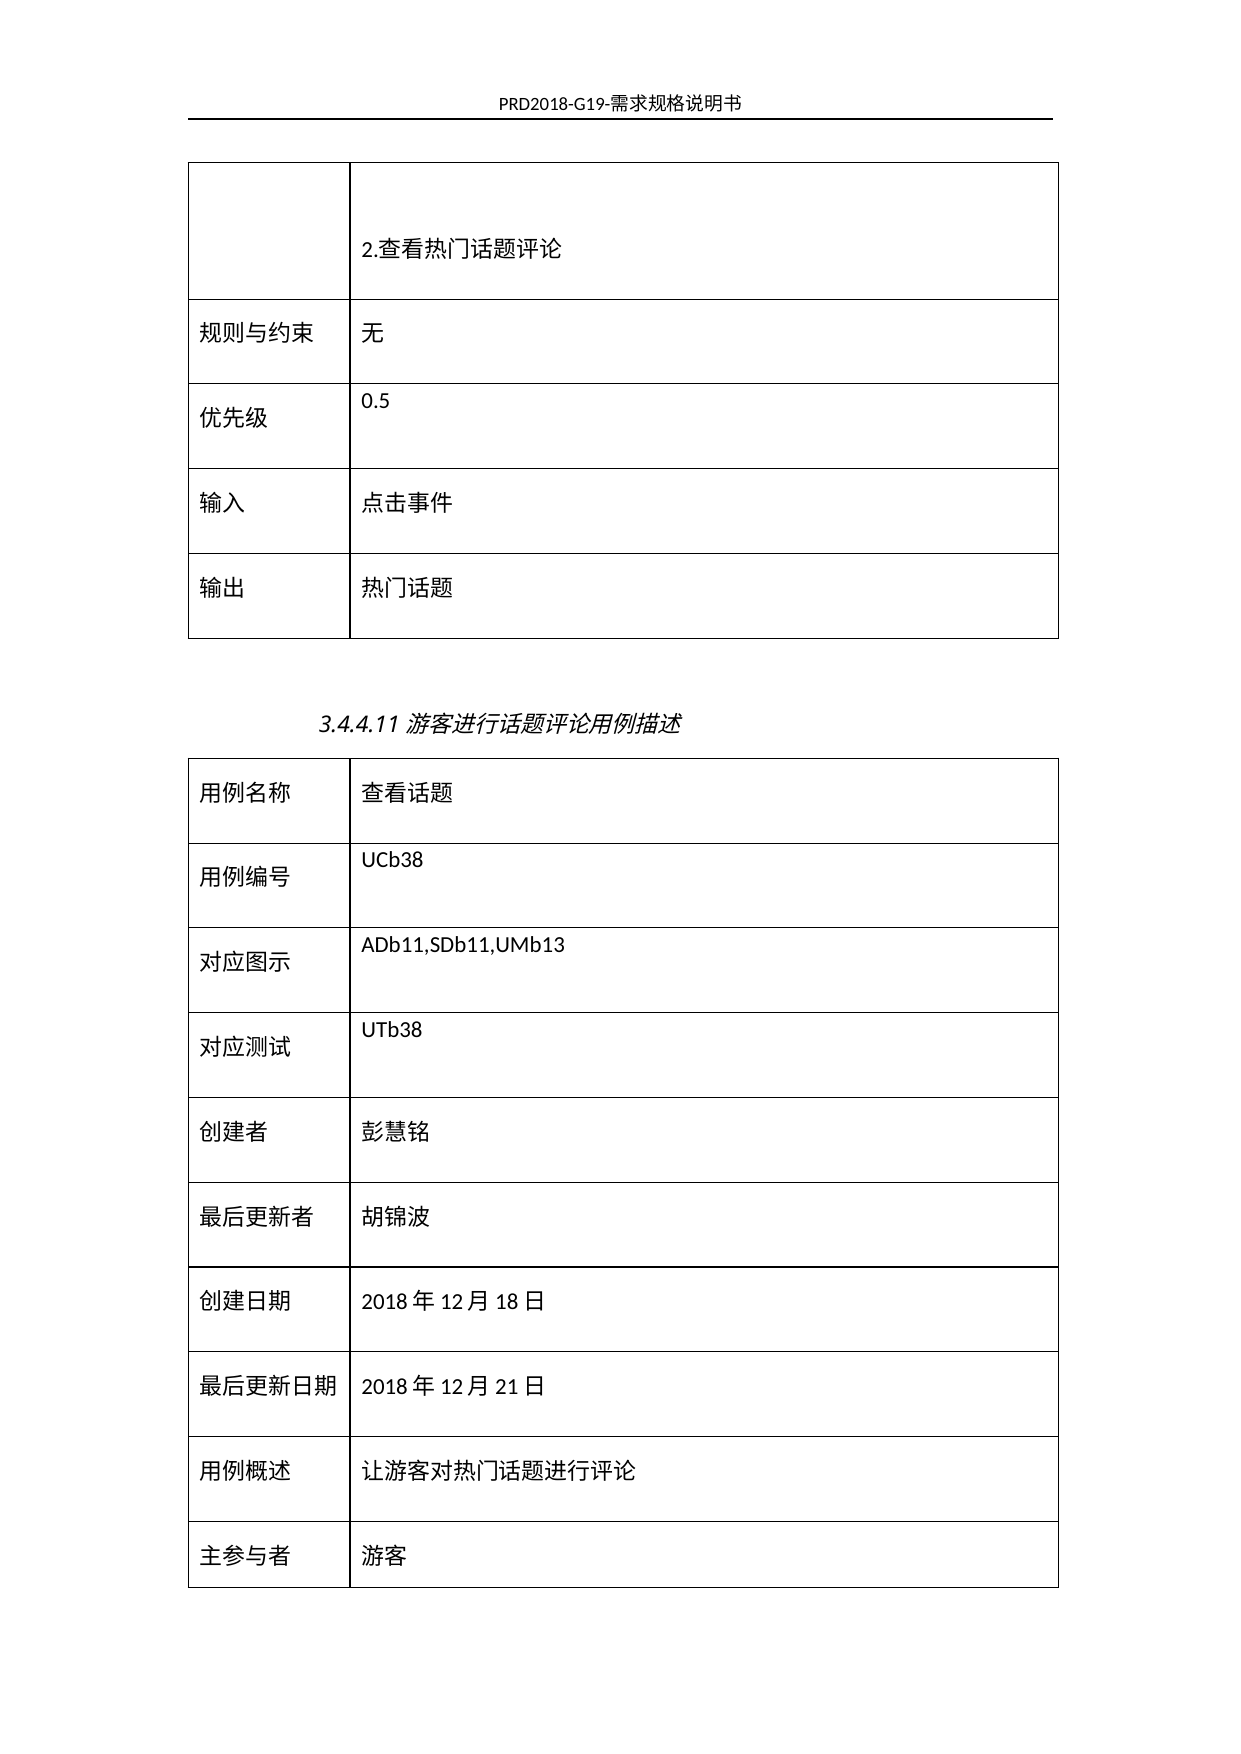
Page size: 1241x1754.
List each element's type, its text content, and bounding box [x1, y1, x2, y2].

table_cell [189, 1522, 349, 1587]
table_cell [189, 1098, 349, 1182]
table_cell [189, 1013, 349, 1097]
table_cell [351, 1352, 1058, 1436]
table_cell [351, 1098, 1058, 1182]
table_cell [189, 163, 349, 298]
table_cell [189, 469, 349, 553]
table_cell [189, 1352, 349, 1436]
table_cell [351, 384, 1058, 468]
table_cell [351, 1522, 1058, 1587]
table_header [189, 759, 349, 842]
subtitle 3.4.4.11 游客进行话题评论用例描述 [275, 690, 1053, 755]
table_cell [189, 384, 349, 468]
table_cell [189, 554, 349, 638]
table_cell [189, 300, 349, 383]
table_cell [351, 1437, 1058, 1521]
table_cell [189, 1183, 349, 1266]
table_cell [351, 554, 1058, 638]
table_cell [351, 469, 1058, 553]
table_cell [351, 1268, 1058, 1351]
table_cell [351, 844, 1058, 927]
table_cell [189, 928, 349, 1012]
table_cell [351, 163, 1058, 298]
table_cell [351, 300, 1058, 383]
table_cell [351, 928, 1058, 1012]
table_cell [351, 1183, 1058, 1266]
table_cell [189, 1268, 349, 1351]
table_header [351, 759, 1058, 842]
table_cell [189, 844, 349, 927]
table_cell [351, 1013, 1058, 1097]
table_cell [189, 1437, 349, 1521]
